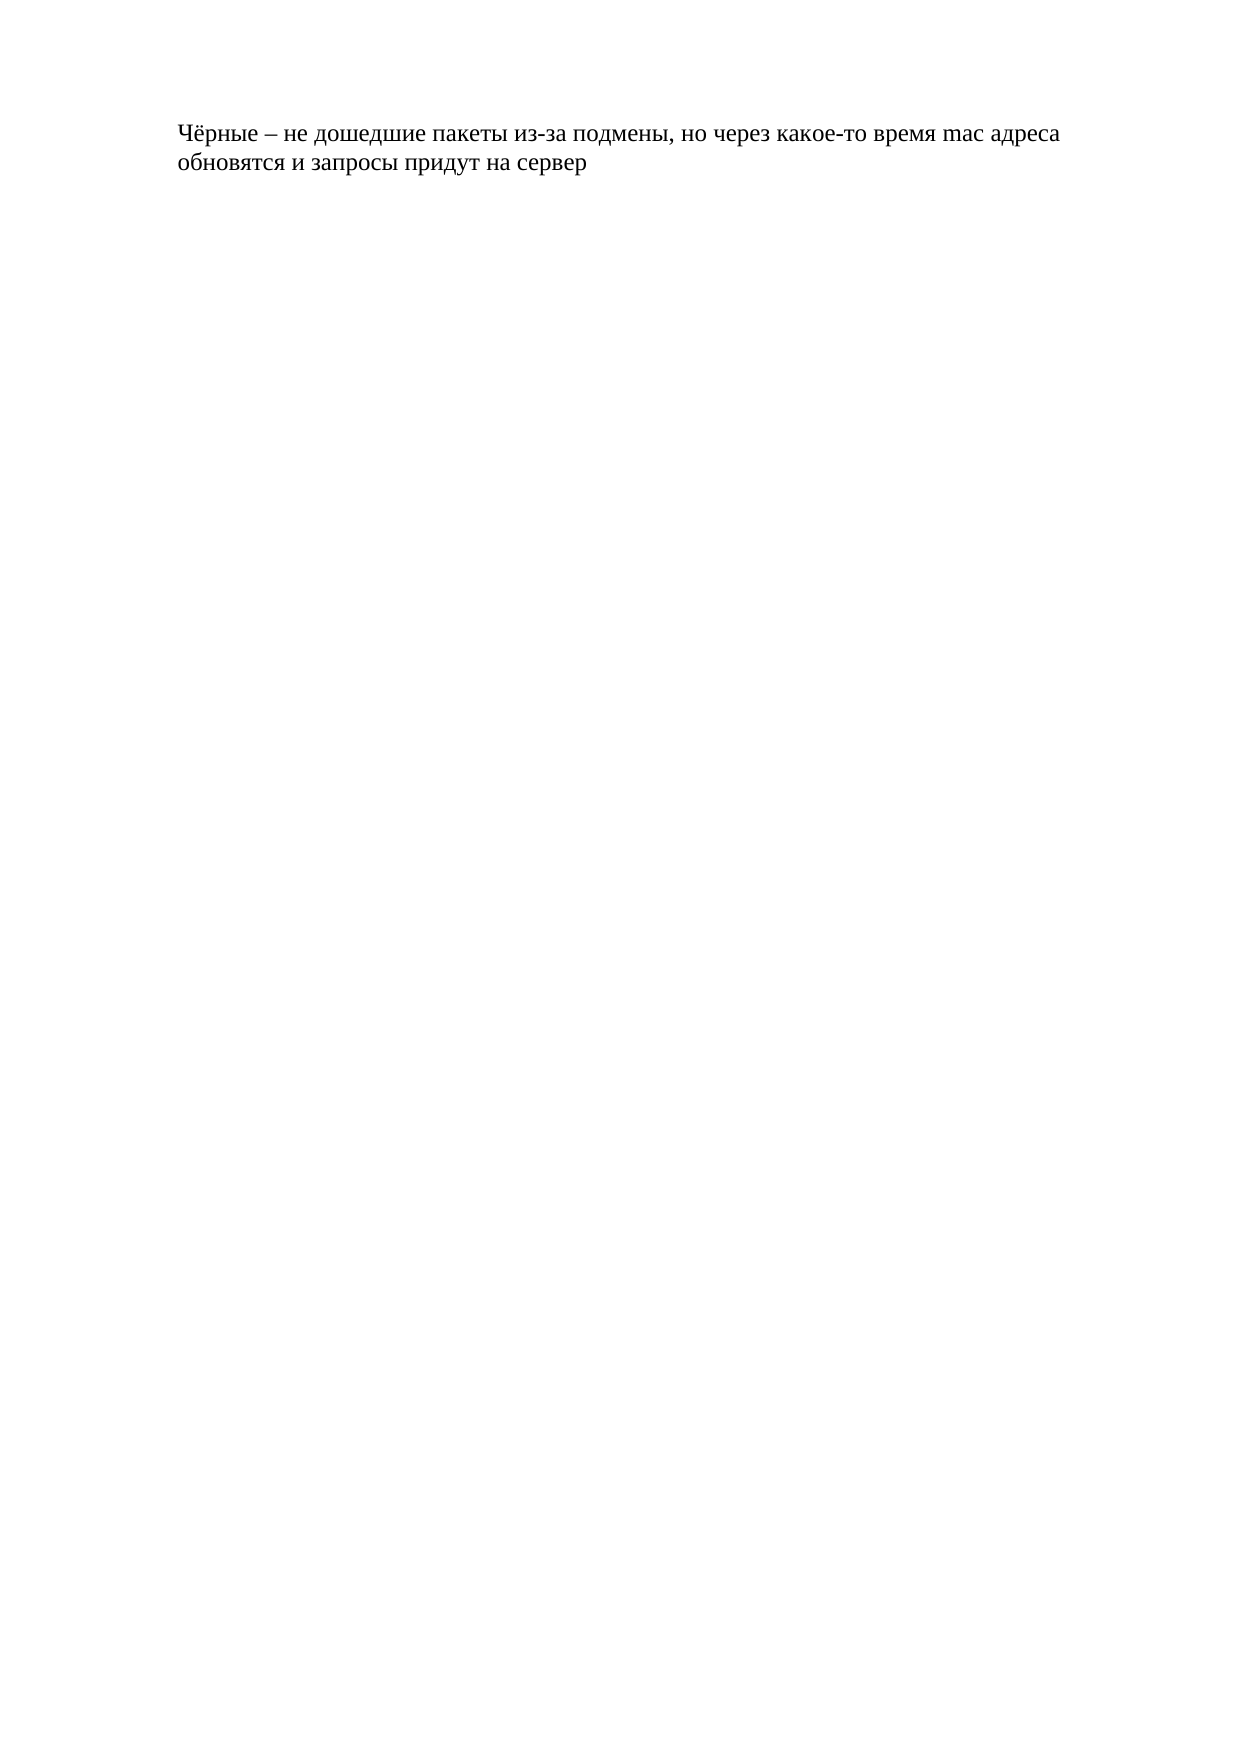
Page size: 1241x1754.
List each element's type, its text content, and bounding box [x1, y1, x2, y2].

text Чёрные – не дошедшие пакеты из-за подмены, но через какое-то время mac адреса обновятся и запросы придут на сервер [177, 118, 1152, 176]
